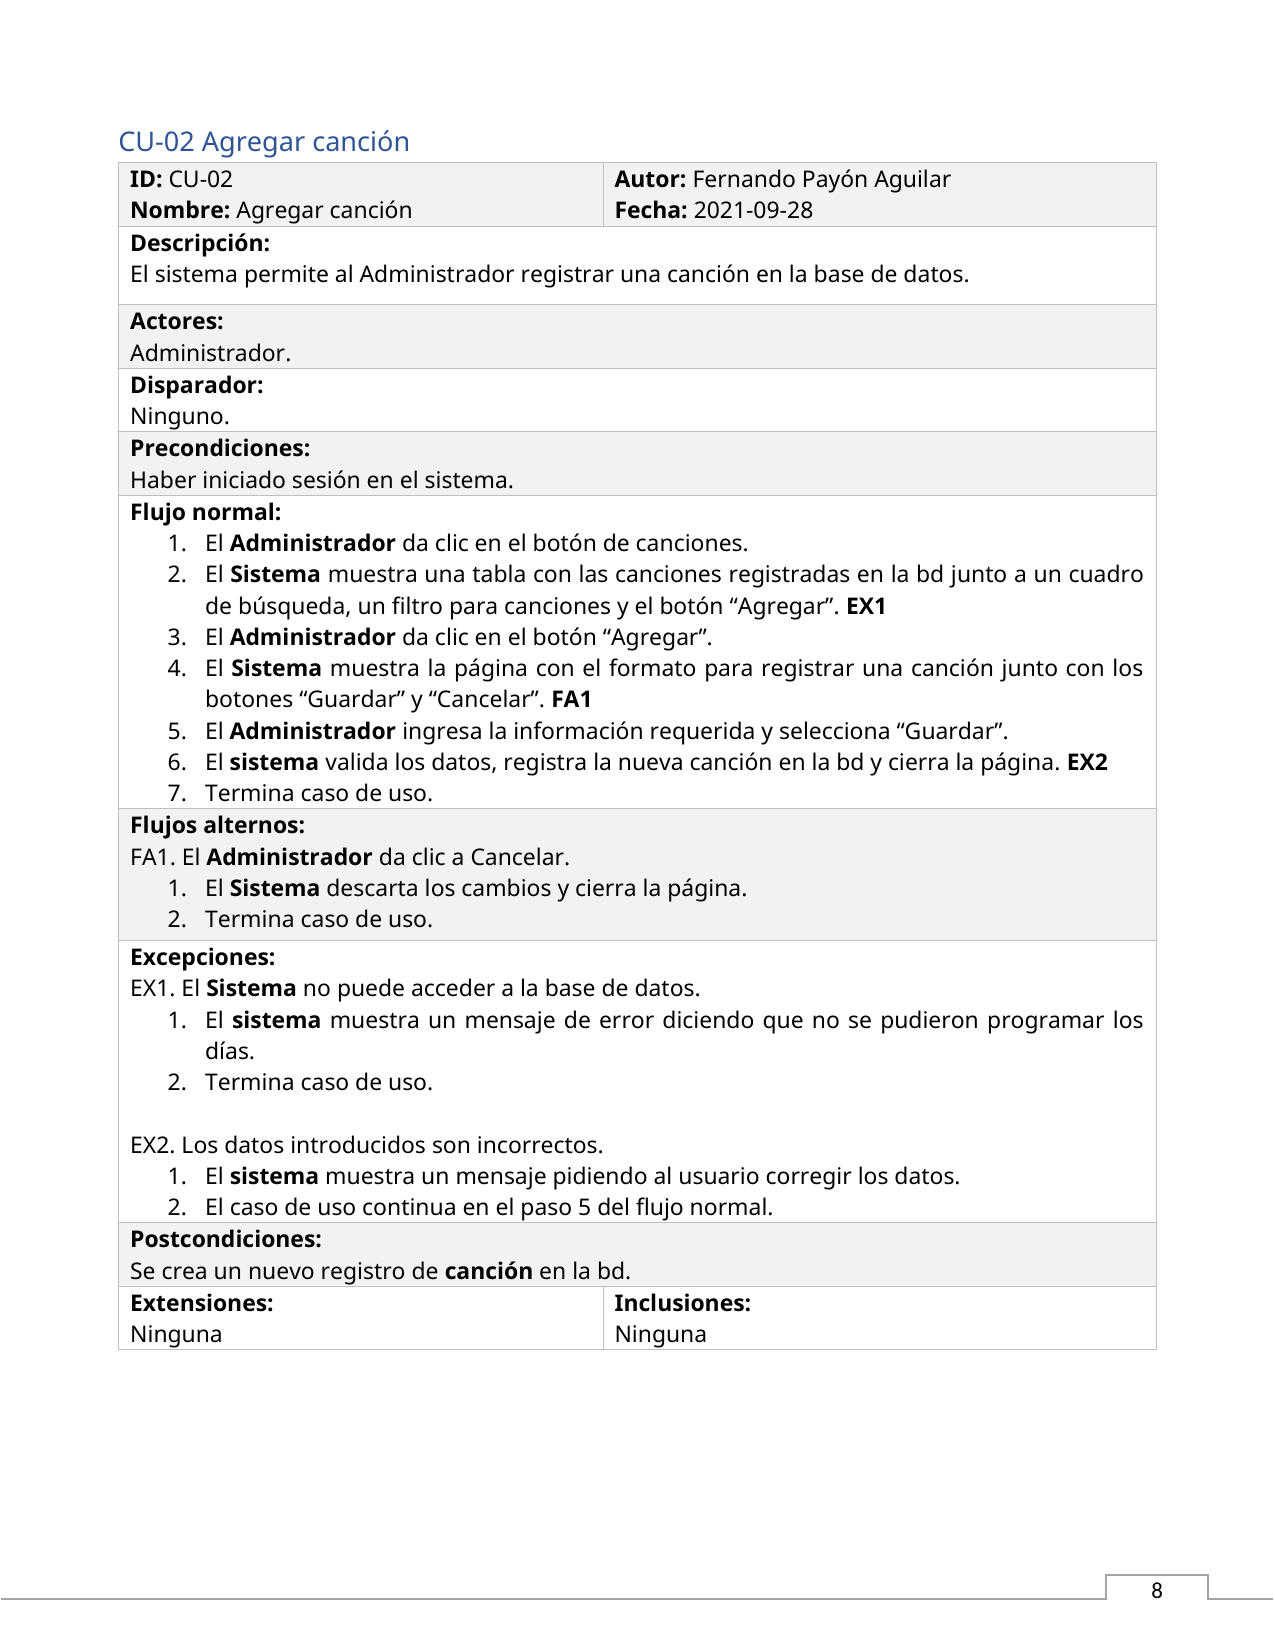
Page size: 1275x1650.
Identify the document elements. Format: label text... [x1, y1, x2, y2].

table_header Autor: Fernando Payón Aguilar Fecha: 2021-09-28 [604, 163, 1156, 226]
table_cell Extensiones: Ninguna [119, 1287, 603, 1349]
table_cell Postcondiciones: Se crea un nuevo registro de canción en la bd. [119, 1223, 1156, 1286]
table_cell Inclusiones: Ninguna [604, 1287, 1156, 1349]
table_cell Flujo normal: El Administrador da clic en el botón de canciones. El Sistema muestra una tabla con las canciones registradas en la bd junto a un cuadro de búsqueda, un filtro para canciones y el botón “Agregar”. EX1 El Administrador da clic en el botón “Agregar”. El Sistema muestra la página con el formato para registrar una canción junto con los botones “Guardar” y “Cancelar”. FA1 El Administrador ingresa la información requerida y selecciona “Guardar”. El sistema valida los datos, registra la nueva canción en la bd y cierra la página. EX2 Termina caso de uso. [119, 496, 1156, 808]
table_cell Precondiciones: Haber iniciado sesión en el sistema. [119, 432, 1156, 495]
table_cell Disparador: Ninguno. [119, 369, 1156, 431]
table_cell Flujos alternos: FA1. El Administrador da clic a Cancelar. El Sistema descarta los cambios y cierra la página. Termina caso de uso. [119, 809, 1156, 940]
subtitle CU-02 Agregar canción [118, 122, 1157, 159]
table_cell Excepciones: EX1. El Sistema no puede acceder a la base de datos. El sistema muestra un mensaje de error diciendo que no se pudieron programar los días. Termina caso de uso. EX2. Los datos introducidos son incorrectos. El sistema muestra un mensaje pidiendo al usuario corregir los datos. El caso de uso continua en el paso 5 del flujo normal. [119, 941, 1156, 1222]
table_cell Descripción: El sistema permite al Administrador registrar una canción en la base de datos. [119, 227, 1156, 304]
table_header ID: CU-02 Nombre: Agregar canción [119, 163, 603, 226]
table_cell Actores: Administrador. [119, 305, 1156, 368]
